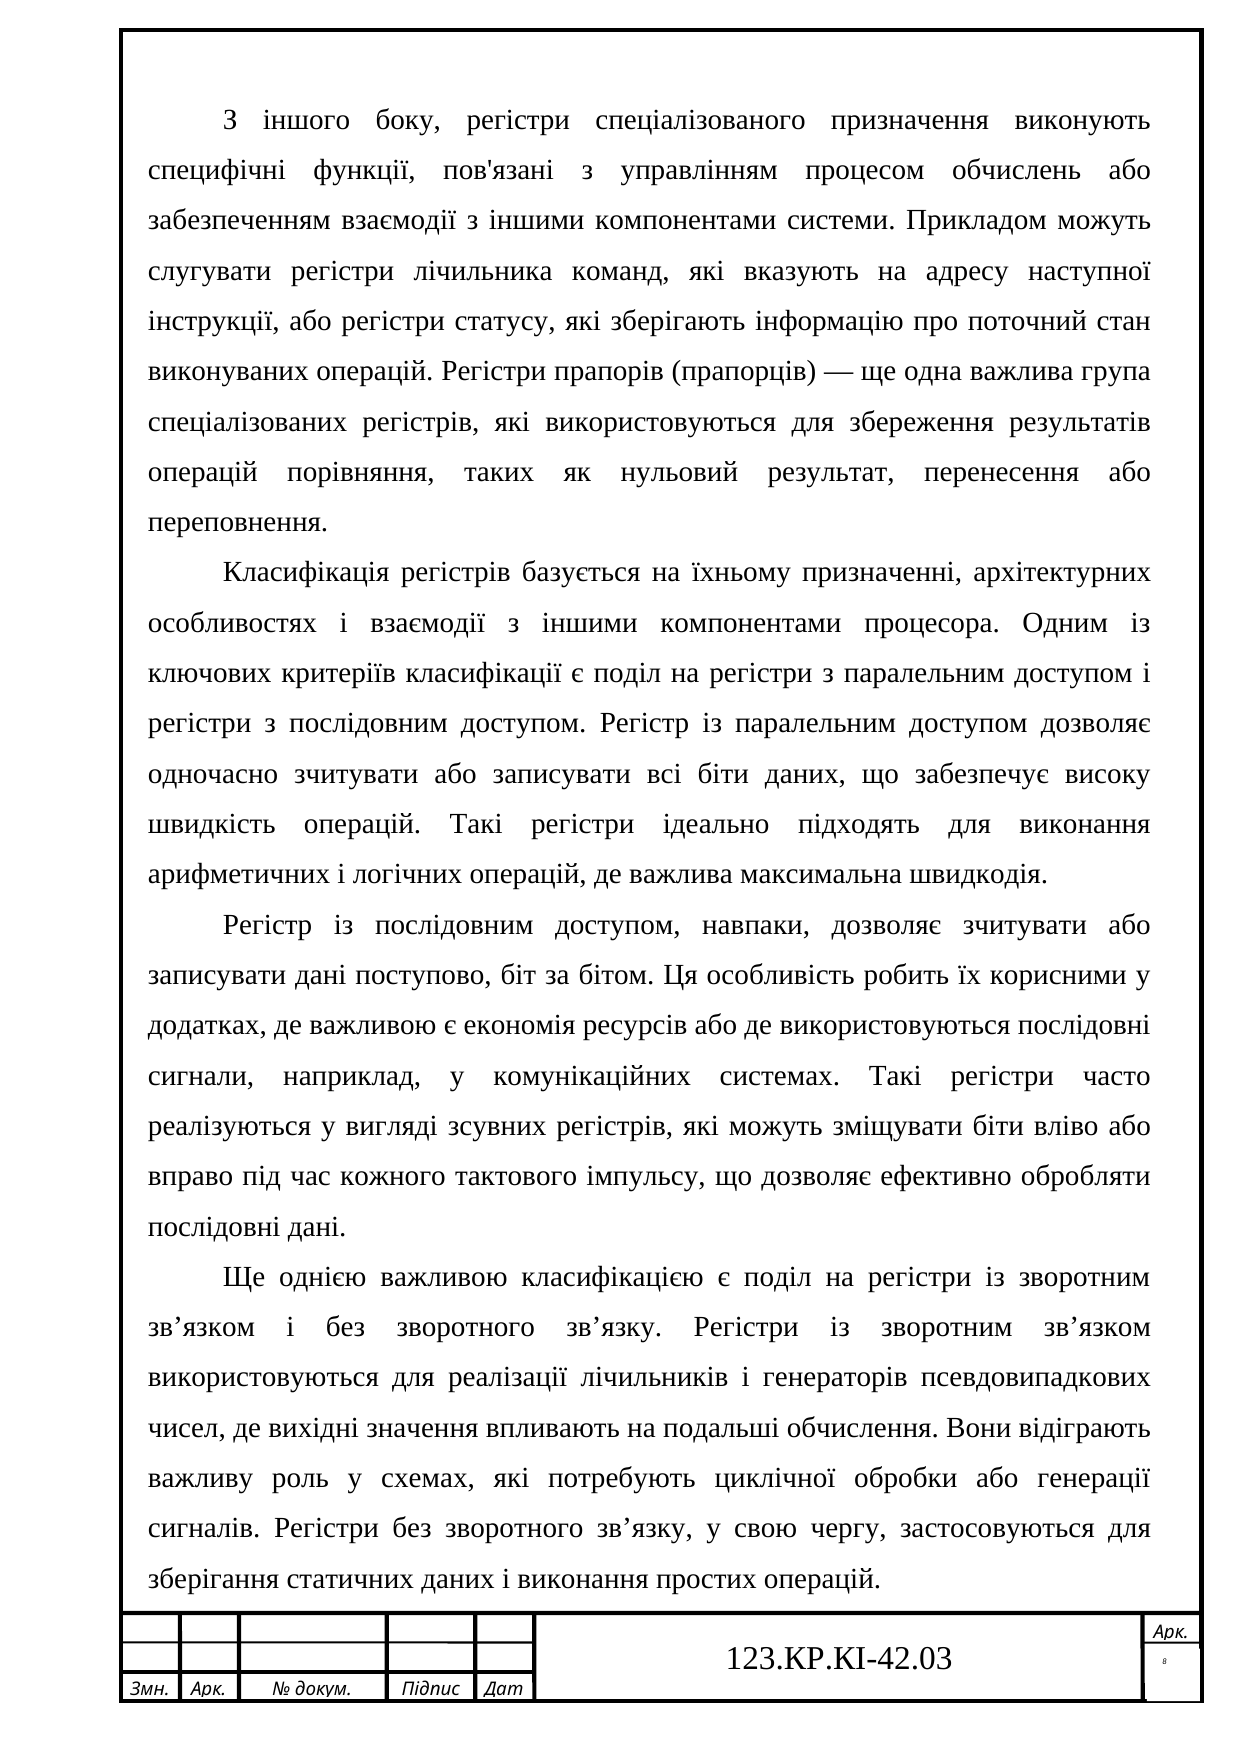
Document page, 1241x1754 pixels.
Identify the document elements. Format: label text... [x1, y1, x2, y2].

text Регістр із послідовним доступом, навпаки, дозволяє зчитувати або записувати дані поступово, біт за бітом. Ця особливість робить їх корисними у додатках, де важливою є економія ресурсів або де використовуються послідовні сигнали, наприклад, у комунікаційних системах. Такі регістри часто реалізуються у вигляді зсувних регістрів, які можуть зміщувати біти вліво або вправо під час кожного тактового імпульсу, що дозволяє ефективно обробляти послідовні дані. [148, 907, 1152, 1242]
text З іншого боку, регістри спеціалізованого призначення виконують специфічні функції, пов'язані з управлінням процесом обчислень або забезпеченням взаємодії з іншими компонентами системи. Прикладом можуть слугувати регістри лічильника команд, які вказують на адресу наступної інструкції, або регістри статусу, які зберігають інформацію про поточний стан виконуваних операцій. Регістри прапорів (прапорців) — ще одна важлива група спеціалізованих регістрів, які використовуються для збереження результатів операцій порівняння, таких як нульовий результат, перенесення або переповнення. [148, 102, 1152, 538]
text Ще однією важливою класифікацією є поділ на регістри із зворотним зв’язком і без зворотного зв’язку. Регістри із зворотним зв’язком використовуються для реалізації лічильників і генераторів псевдовипадкових чисел, де вихідні значення впливають на подальші обчислення. Вони відіграють важливу роль у схемах, які потребують циклічної обробки або генерації сигналів. Регістри без зворотного зв’язку, у свою чергу, застосовуються для зберігання статичних даних і виконання простих операцій. [148, 1259, 1152, 1594]
text Класифікація регістрів базується на їхньому призначенні, архітектурних особливостях і взаємодії з іншими компонентами процесора. Одним із ключових критеріїв класифікації є поділ на регістри з паралельним доступом і регістри з послідовним доступом. Регістр із паралельним доступом дозволяє одночасно зчитувати або записувати всі біти даних, що забезпечує високу швидкість операцій. Такі регістри ідеально підходять для виконання арифметичних і логічних операцій, де важлива максимальна швидкодія. [148, 554, 1152, 890]
